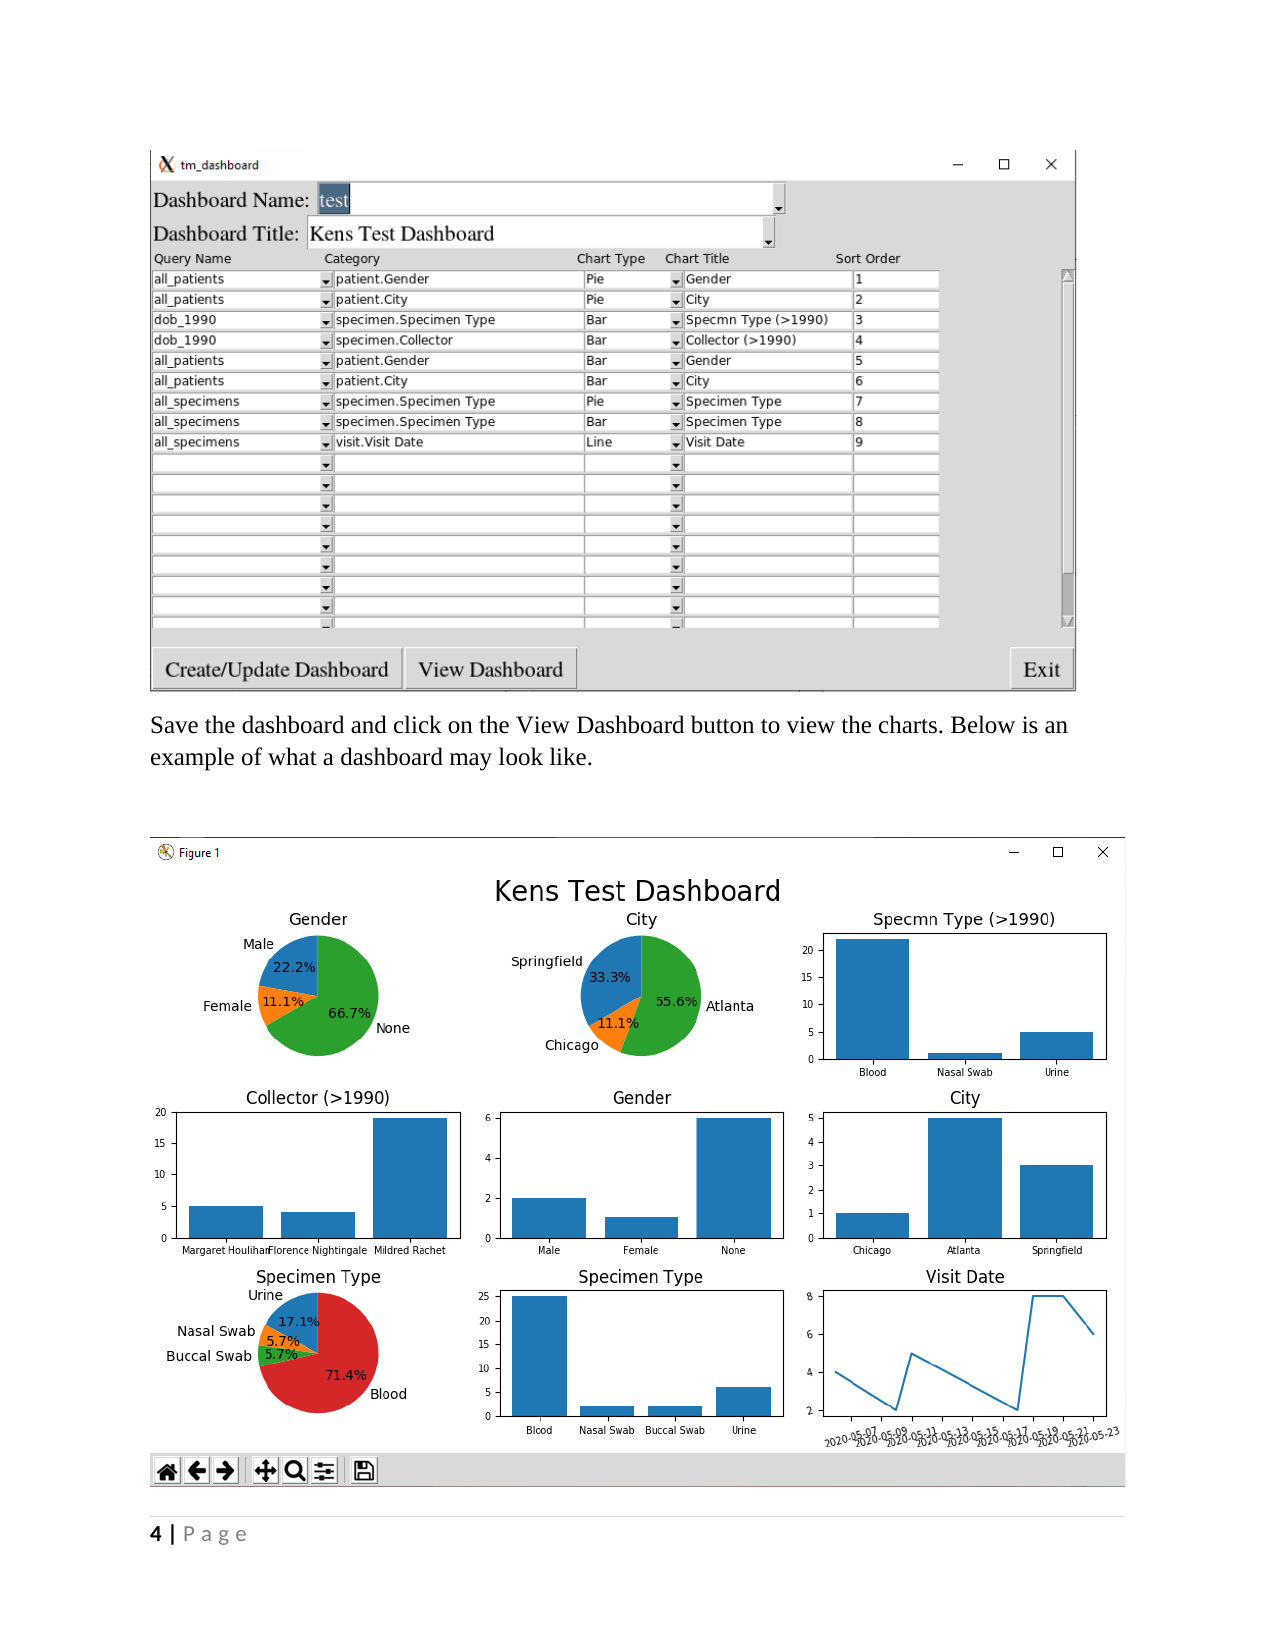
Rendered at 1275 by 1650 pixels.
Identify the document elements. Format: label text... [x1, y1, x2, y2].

picture [150, 150, 1077, 692]
picture [150, 837, 1125, 1487]
text Save the dashboard and click on the View Dashboard button to view the charts. Below is an example of what a dashboard may look like. [150, 711, 1125, 770]
